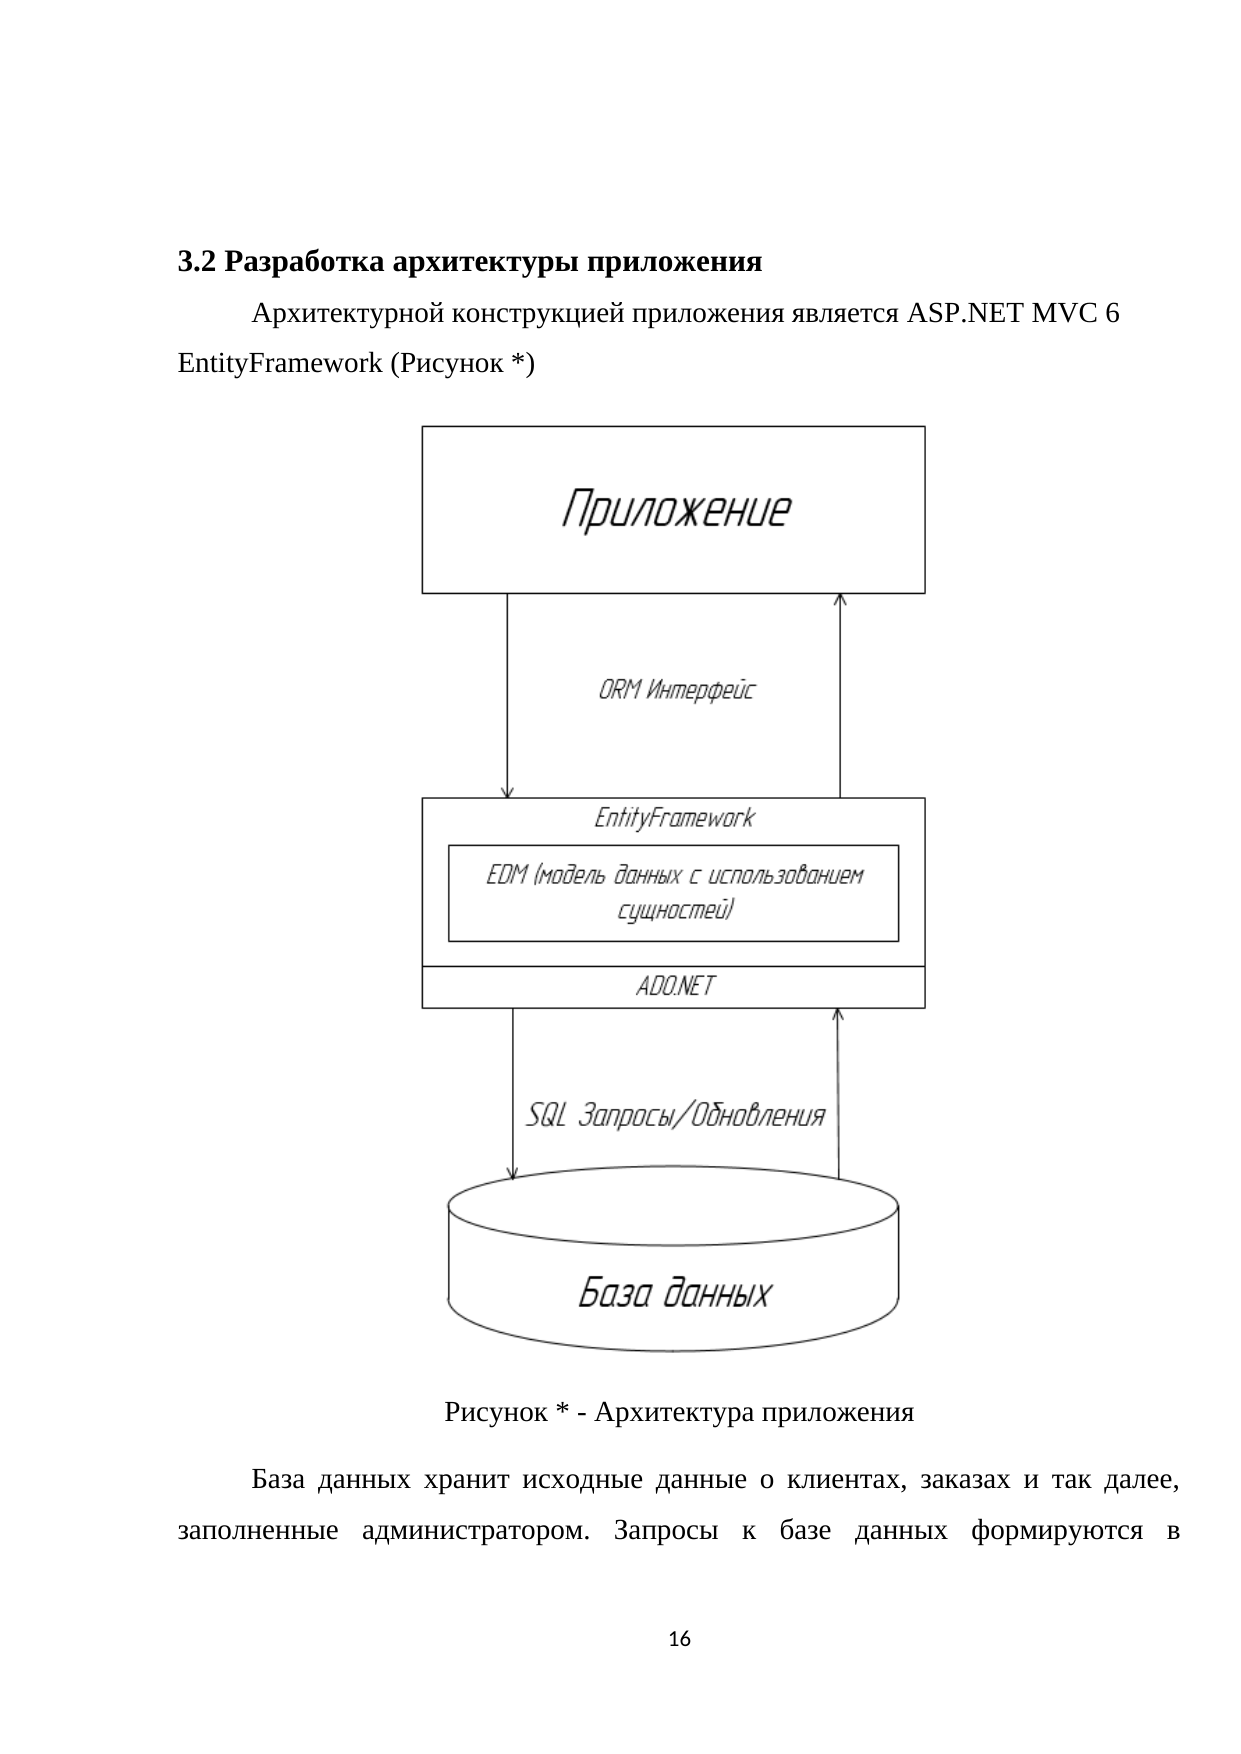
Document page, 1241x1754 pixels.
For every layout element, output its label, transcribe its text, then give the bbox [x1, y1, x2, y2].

text Рисунок * - Архитектура приложения [177, 1394, 1181, 1428]
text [177, 1462, 1181, 1545]
picture [394, 412, 965, 1364]
text Архитектурной конструкцией приложения является ASP.NET MVC 6 EntityFramework (Рисунок *) [177, 295, 1181, 379]
subtitle 3.2 Разработка архитектуры приложения [177, 242, 1181, 278]
